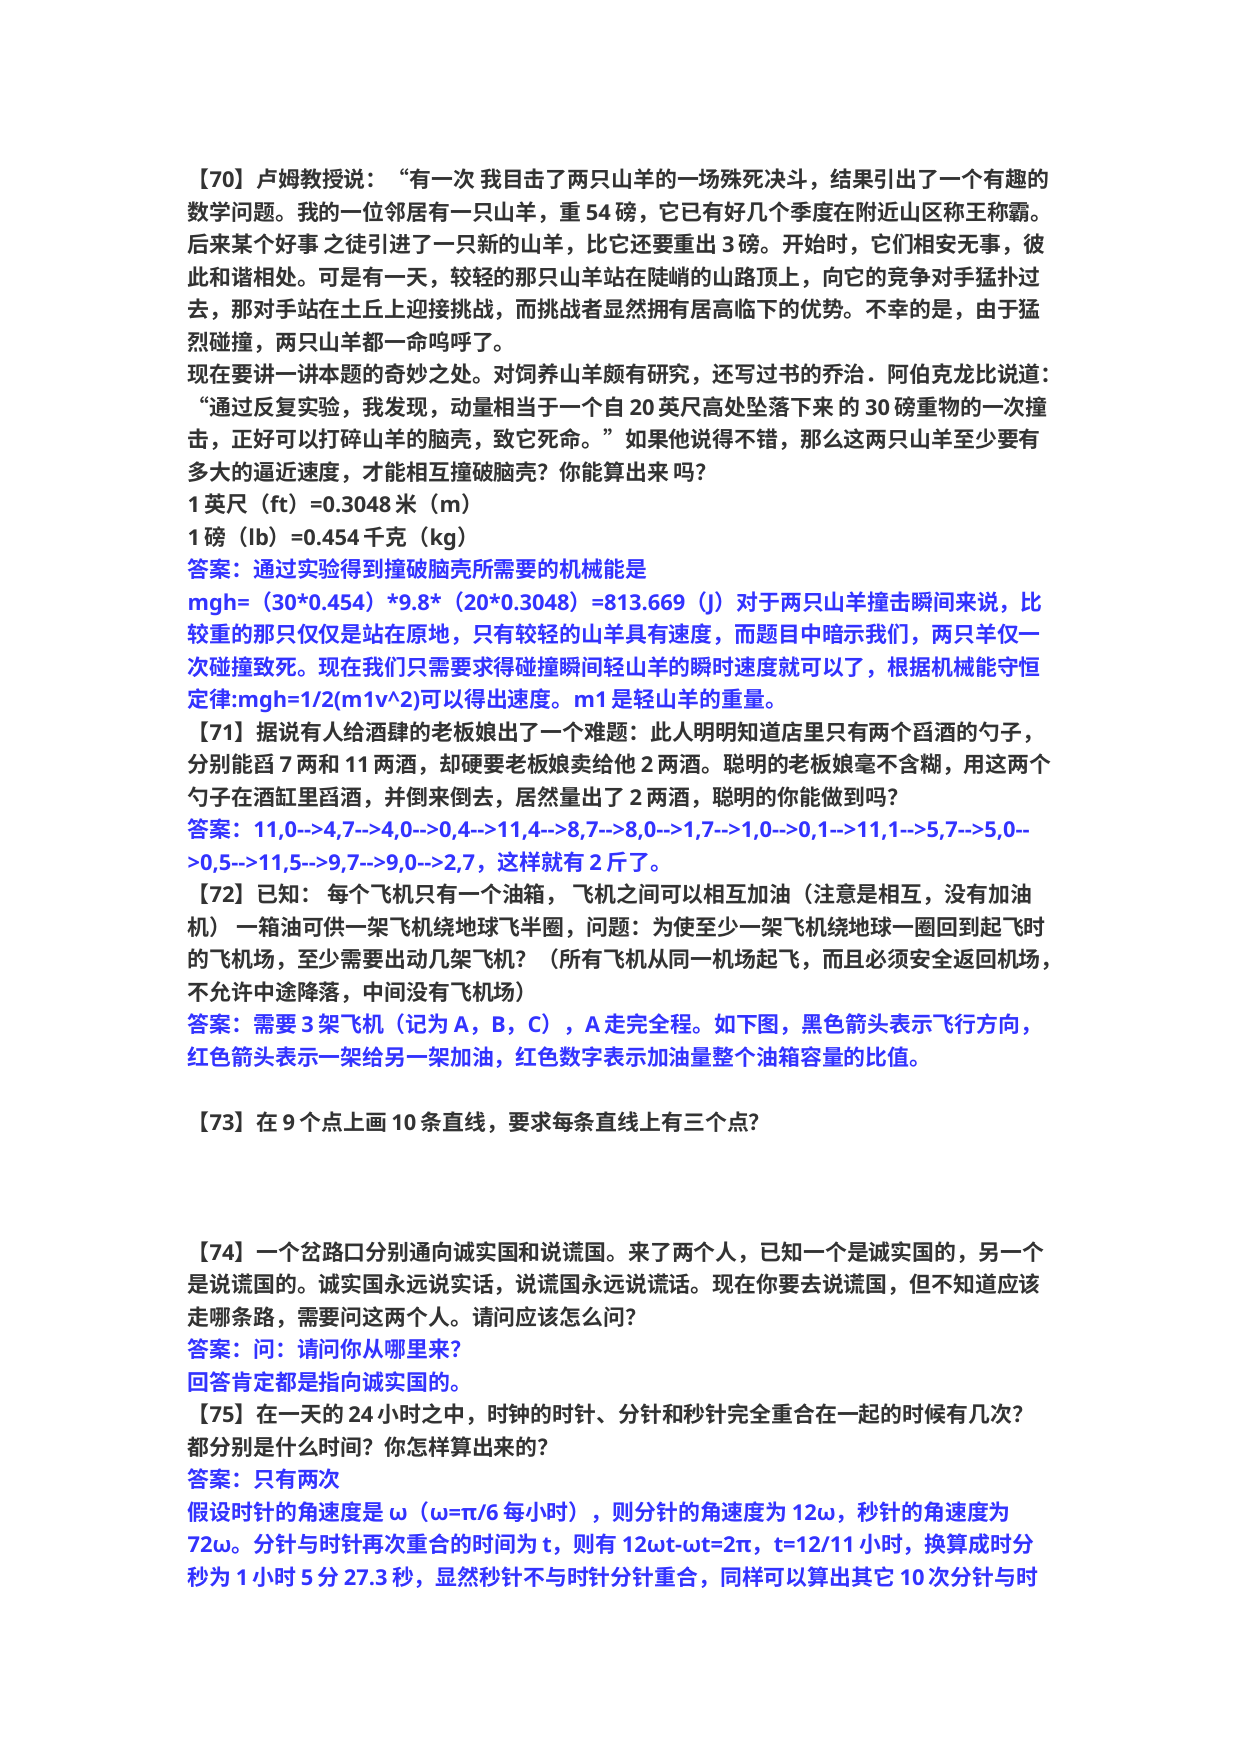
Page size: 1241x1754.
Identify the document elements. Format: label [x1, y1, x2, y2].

text [187, 162, 1053, 1592]
